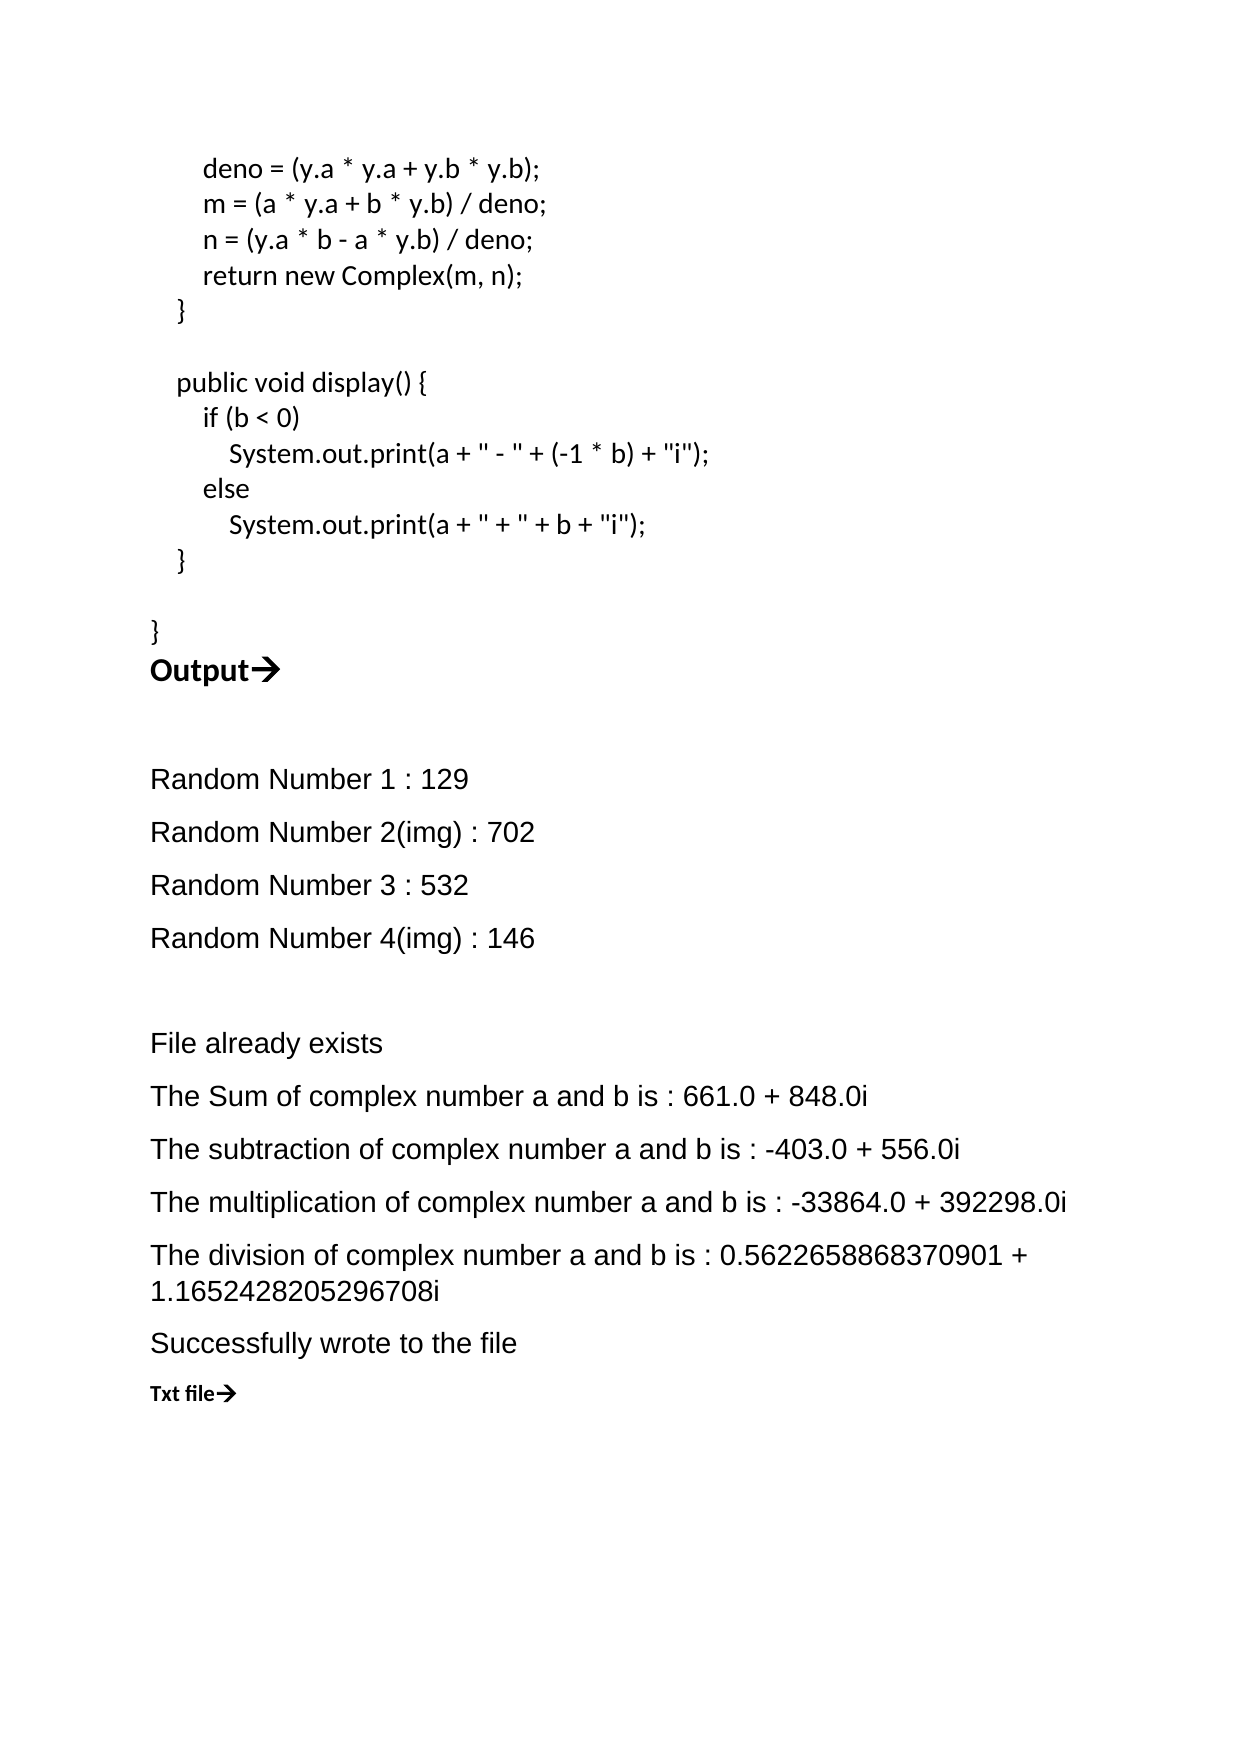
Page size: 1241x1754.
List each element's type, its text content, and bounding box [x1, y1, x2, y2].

text } [150, 613, 1090, 649]
text Random Number 2(img) : 702 [150, 815, 1090, 848]
text Random Number 1 : 129 [150, 762, 1090, 796]
text deno = (y.a * y.a + y.b * y.b); [150, 150, 1090, 186]
text Txt file [150, 1379, 1090, 1407]
text if (b < 0) [150, 399, 1090, 435]
text m = (a * y.a + b * y.b) / deno; [150, 186, 1090, 221]
text Output [150, 649, 1090, 689]
text System.out.print(a + " - " + (-1 * b) + "i"); [150, 435, 1090, 471]
text return new Complex(m, n); [150, 257, 1090, 292]
text Random Number 4(img) : 146 [150, 921, 1090, 954]
text public void display() { [150, 364, 1090, 399]
text Successfully wrote to the file [150, 1326, 1090, 1360]
text } [150, 542, 1090, 577]
text The division of complex number a and b is : 0.5622658868370901 + 1.1652428205296708i [150, 1237, 1090, 1307]
text } [150, 292, 1090, 328]
text The subtraction of complex number a and b is : -403.0 + 556.0i [150, 1132, 1090, 1165]
text else [150, 471, 1090, 506]
text The Sum of complex number a and b is : 661.0 + 848.0i [150, 1079, 1090, 1113]
text The multiplication of complex number a and b is : -33864.0 + 392298.0i [150, 1185, 1090, 1218]
text n = (y.a * b - a * y.b) / deno; [150, 221, 1090, 257]
text File already exists [150, 1026, 1090, 1060]
text Random Number 3 : 532 [150, 868, 1090, 901]
text System.out.print(a + " + " + b + "i"); [150, 506, 1090, 542]
